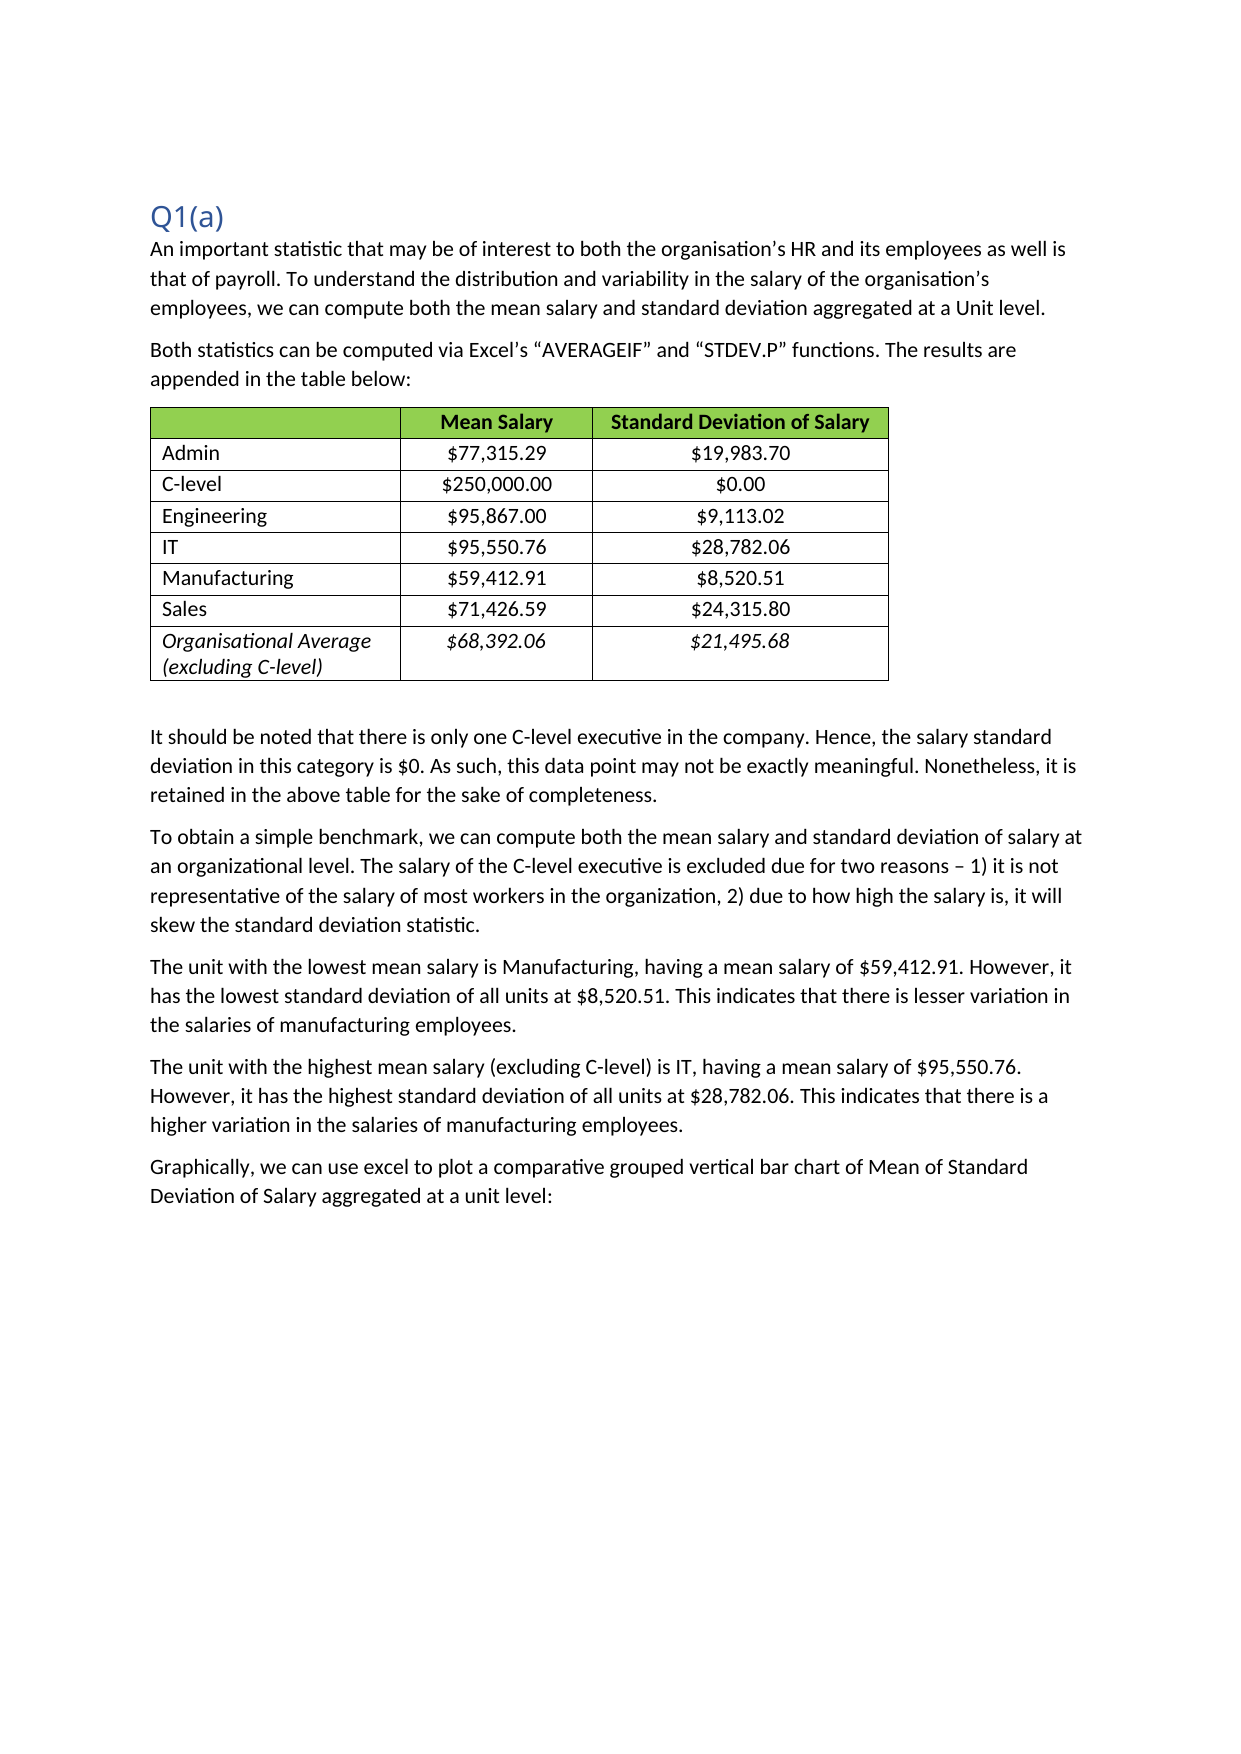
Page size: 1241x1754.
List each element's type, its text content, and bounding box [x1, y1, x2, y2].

text An important statistic that may be of interest to both the organisation’s HR and its employees as well is that of payroll. To understand the distribution and variability in the salary of the organisation’s employees, we can compute both the mean salary and standard deviation aggregated at a Unit level. [150, 236, 1090, 321]
table_cell $68,392.06 [401, 627, 592, 680]
table_cell $77,315.29 [401, 439, 592, 469]
table_header [151, 408, 400, 438]
table_cell $28,782.06 [593, 533, 888, 563]
table_cell Sales [151, 596, 400, 626]
text It should be noted that there is only one C-level executive in the company. Hence, the salary standard deviation in this category is $0. As such, this data point may not be exactly meaningful. Nonetheless, it is retained in the above table for the sake of completeness. [150, 723, 1090, 808]
table_cell Admin [151, 439, 400, 469]
table_cell $9,113.02 [593, 502, 888, 532]
table_cell $250,000.00 [401, 471, 592, 501]
table_cell IT [151, 533, 400, 563]
table_cell Manufacturing [151, 564, 400, 594]
table_cell Engineering [151, 502, 400, 532]
table_cell $19,983.70 [593, 439, 888, 469]
text To obtain a simple benchmark, we can compute both the mean salary and standard deviation of salary at an organizational level. The salary of the C-level executive is excluded due for two reasons – 1) it is not representative of the salary of most workers in the organization, 2) due to how high the salary is, it will skew the standard deviation statistic. [150, 823, 1090, 938]
table_header Standard Deviation of Salary [593, 408, 888, 438]
table_cell C-level [151, 471, 400, 501]
subtitle Q1(a) [150, 196, 1090, 236]
table_cell $0.00 [593, 471, 888, 501]
table_cell $95,550.76 [401, 533, 592, 563]
text The unit with the highest mean salary (excluding C-level) is IT, having a mean salary of $95,550.76. However, it has the highest standard deviation of all units at $28,782.06. This indicates that there is a higher variation in the salaries of manufacturing employees. [150, 1053, 1090, 1138]
table_cell $21,495.68 [593, 627, 888, 680]
text Graphically, we can use excel to plot a comparative grouped vertical bar chart of Mean of Standard Deviation of Salary aggregated at a unit level: [150, 1153, 1090, 1209]
table_cell $95,867.00 [401, 502, 592, 532]
table_cell $59,412.91 [401, 564, 592, 594]
text The unit with the lowest mean salary is Manufacturing, having a mean salary of $59,412.91. However, it has the lowest standard deviation of all units at $8,520.51. This indicates that there is lesser variation in the salaries of manufacturing employees. [150, 953, 1090, 1038]
table_cell $71,426.59 [401, 596, 592, 626]
table_cell $8,520.51 [593, 564, 888, 594]
table_header Mean Salary [401, 408, 592, 438]
table_cell $24,315.80 [593, 596, 888, 626]
table_cell Organisational Average (excluding C-level) [151, 627, 400, 680]
text Both statistics can be computed via Excel’s “AVERAGEIF” and “STDEV.P” functions. The results are appended in the table below: [150, 336, 1090, 392]
